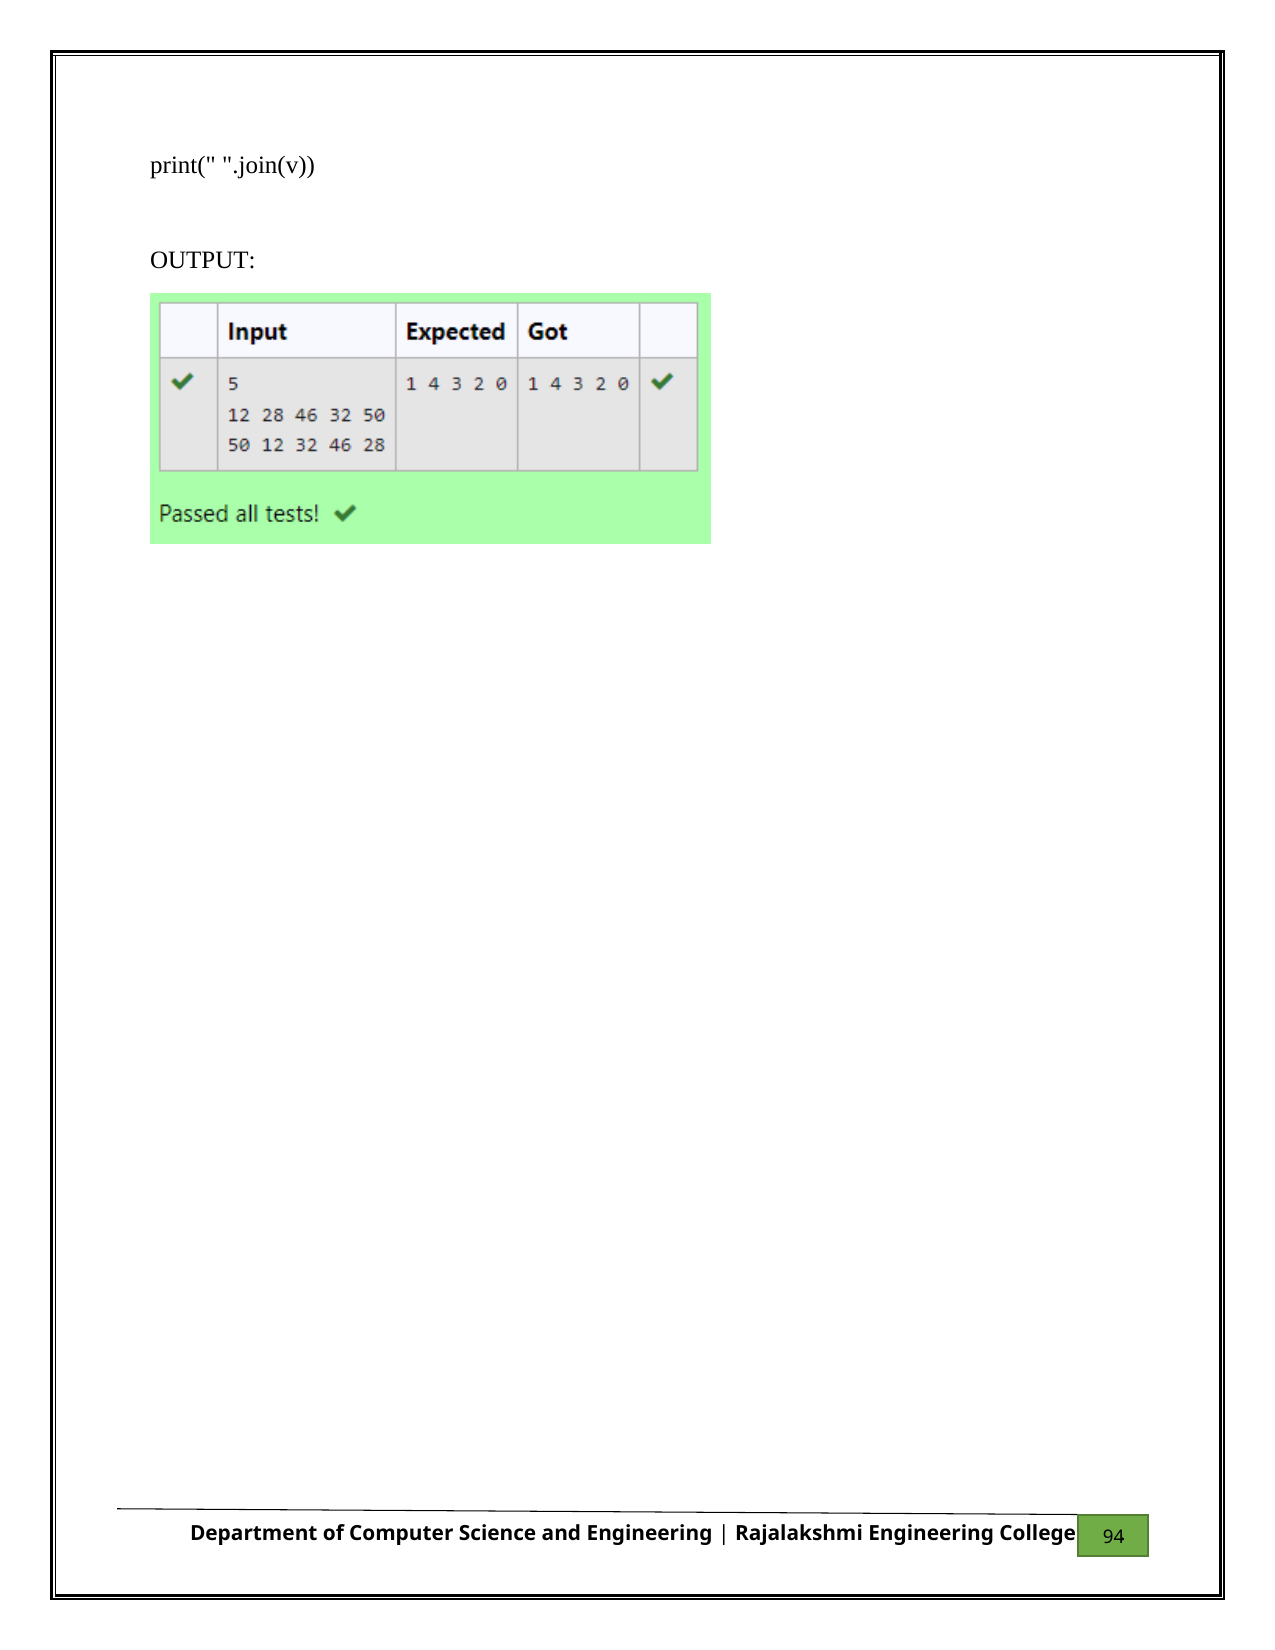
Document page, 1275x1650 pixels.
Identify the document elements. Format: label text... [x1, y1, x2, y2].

text print(" ".join(v)) [150, 150, 1125, 179]
picture [150, 293, 711, 544]
text OUTPUT: [150, 245, 1125, 274]
